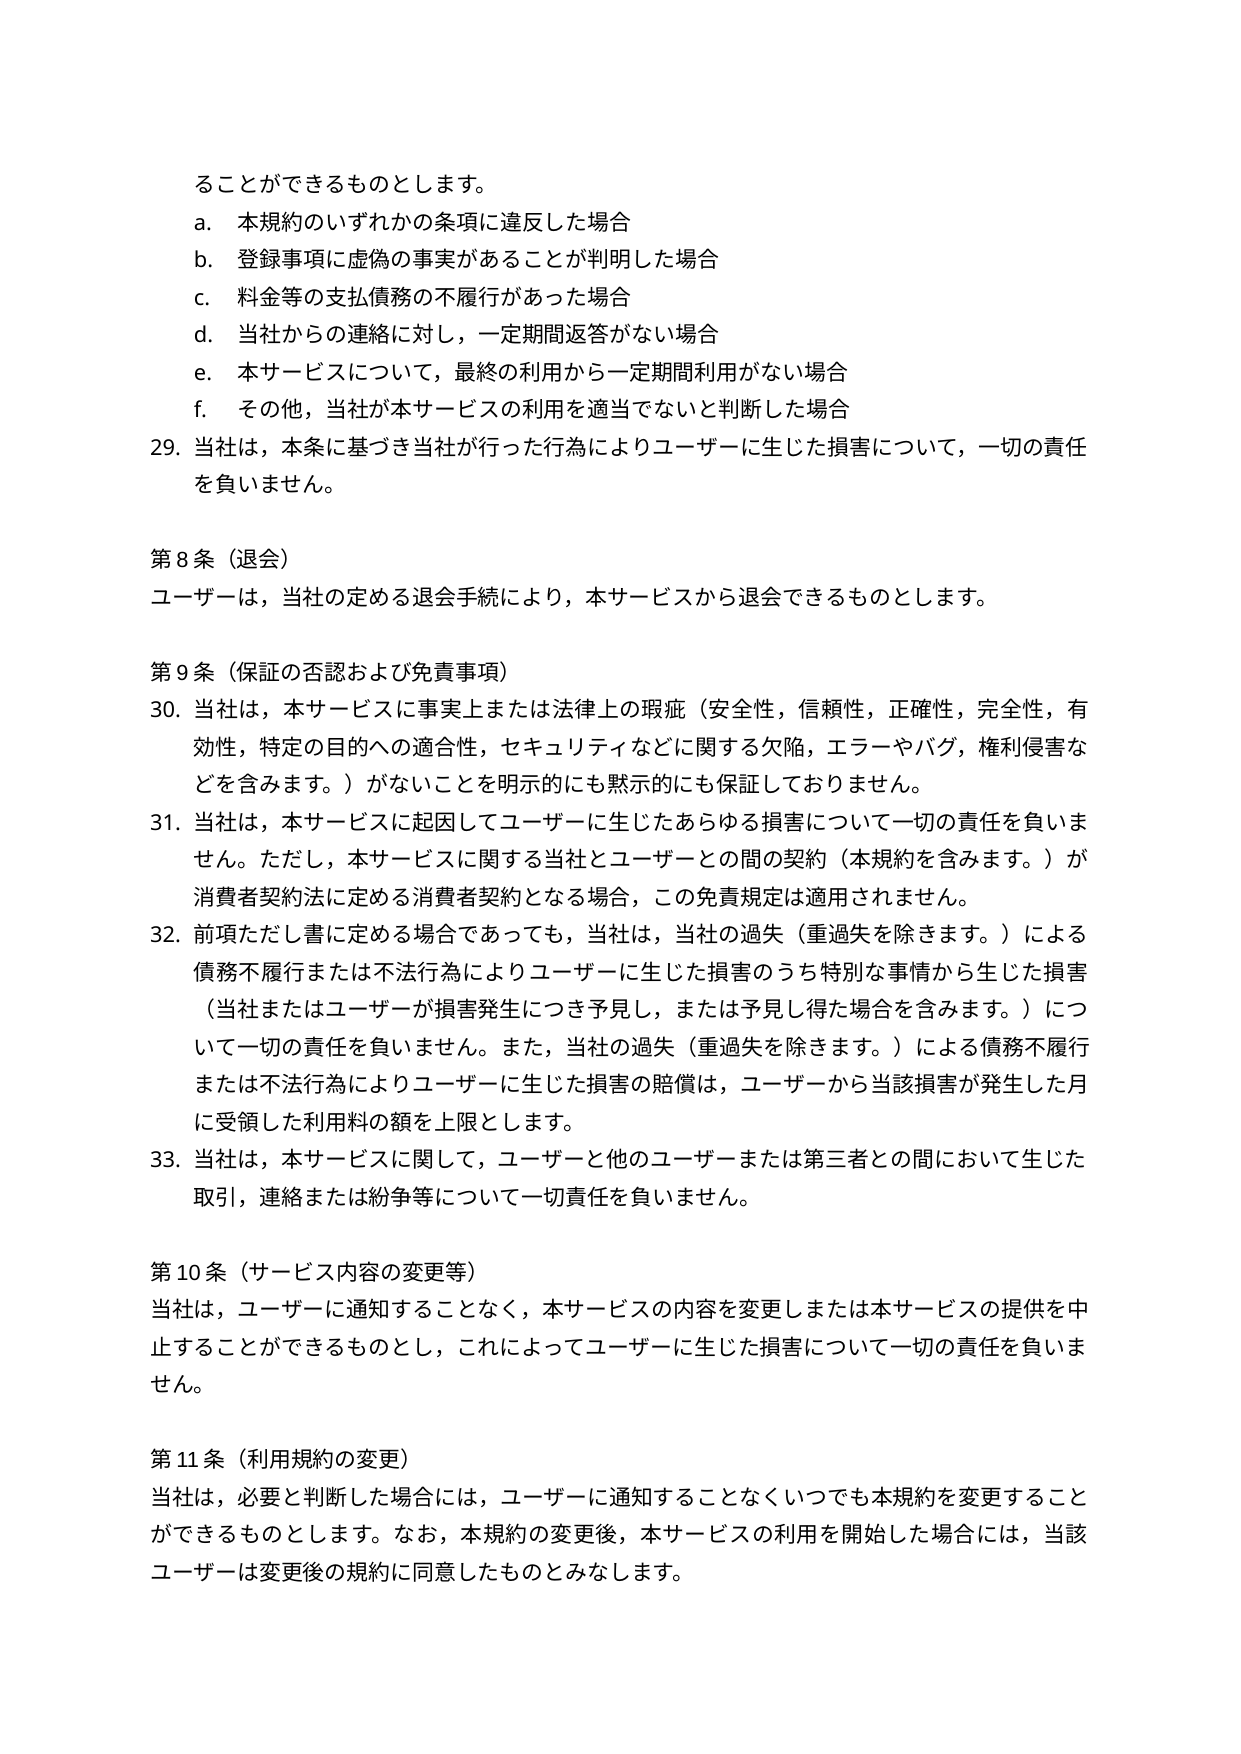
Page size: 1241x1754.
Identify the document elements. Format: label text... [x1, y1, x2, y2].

list 料金等の支払債務の不履行があった場合 [194, 277, 1090, 314]
text 当社は，ユーザーに通知することなく，本サービスの内容を変更しまたは本サービスの提供を中止することができるものとし，これによってユーザーに生じた損害について一切の責任を負いません。 [150, 1289, 1090, 1402]
list 本サービスについて，最終の利用から一定期間利用がない場合 [194, 352, 1090, 389]
list 登録事項に虚偽の事実があることが判明した場合 [194, 239, 1090, 277]
subtitle 第11条（利用規約の変更） [150, 1439, 1090, 1477]
list 当社は，本サービスに事実上または法律上の瑕疵（安全性，信頼性，正確性，完全性，有効性，特定の目的への適合性，セキュリティなどに関する欠陥，エラーやバグ，権利侵害などを含みます。）がないことを明示的にも黙示的にも保証しておりません。 [150, 689, 1090, 802]
list 本規約のいずれかの条項に違反した場合 [194, 202, 1090, 239]
text ユーザーは，当社の定める退会手続により，本サービスから退会できるものとします。 [150, 577, 1090, 614]
subtitle 第9条（保証の否認および免責事項） [150, 652, 1090, 689]
list その他，当社が本サービスの利用を適当でないと判断した場合 [194, 389, 1090, 427]
list 前項ただし書に定める場合であっても，当社は，当社の過失（重過失を除きます。）による債務不履行または不法行為によりユーザーに生じた損害のうち特別な事情から生じた損害（当社またはユーザーが損害発生につき予見し，または予見し得た場合を含みます。）について一切の責任を負いません。また，当社の過失（重過失を除きます。）による債務不履行または不法行為によりユーザーに生じた損害の賠償は，ユーザーから当該損害が発生した月に受領した利用料の額を上限とします。 [150, 914, 1090, 1139]
list 当社は，本サービスに起因してユーザーに生じたあらゆる損害について一切の責任を負いません。ただし，本サービスに関する当社とユーザーとの間の契約（本規約を含みます。）が消費者契約法に定める消費者契約となる場合，この免責規定は適用されません。 [150, 802, 1090, 914]
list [150, 164, 1090, 202]
subtitle 第8条（退会） [150, 539, 1090, 577]
text 当社は，必要と判断した場合には，ユーザーに通知することなくいつでも本規約を変更することができるものとします。なお，本規約の変更後，本サービスの利用を開始した場合には，当該ユーザーは変更後の規約に同意したものとみなします。 [150, 1477, 1090, 1589]
subtitle 第10条（サービス内容の変更等） [150, 1252, 1090, 1289]
list 当社は，本サービスに関して，ユーザーと他のユーザーまたは第三者との間において生じた取引，連絡または紛争等について一切責任を負いません。 [150, 1139, 1090, 1214]
list 当社は，本条に基づき当社が行った行為によりユーザーに生じた損害について，一切の責任を負いません。 [150, 427, 1090, 502]
list 当社からの連絡に対し，一定期間返答がない場合 [194, 314, 1090, 352]
